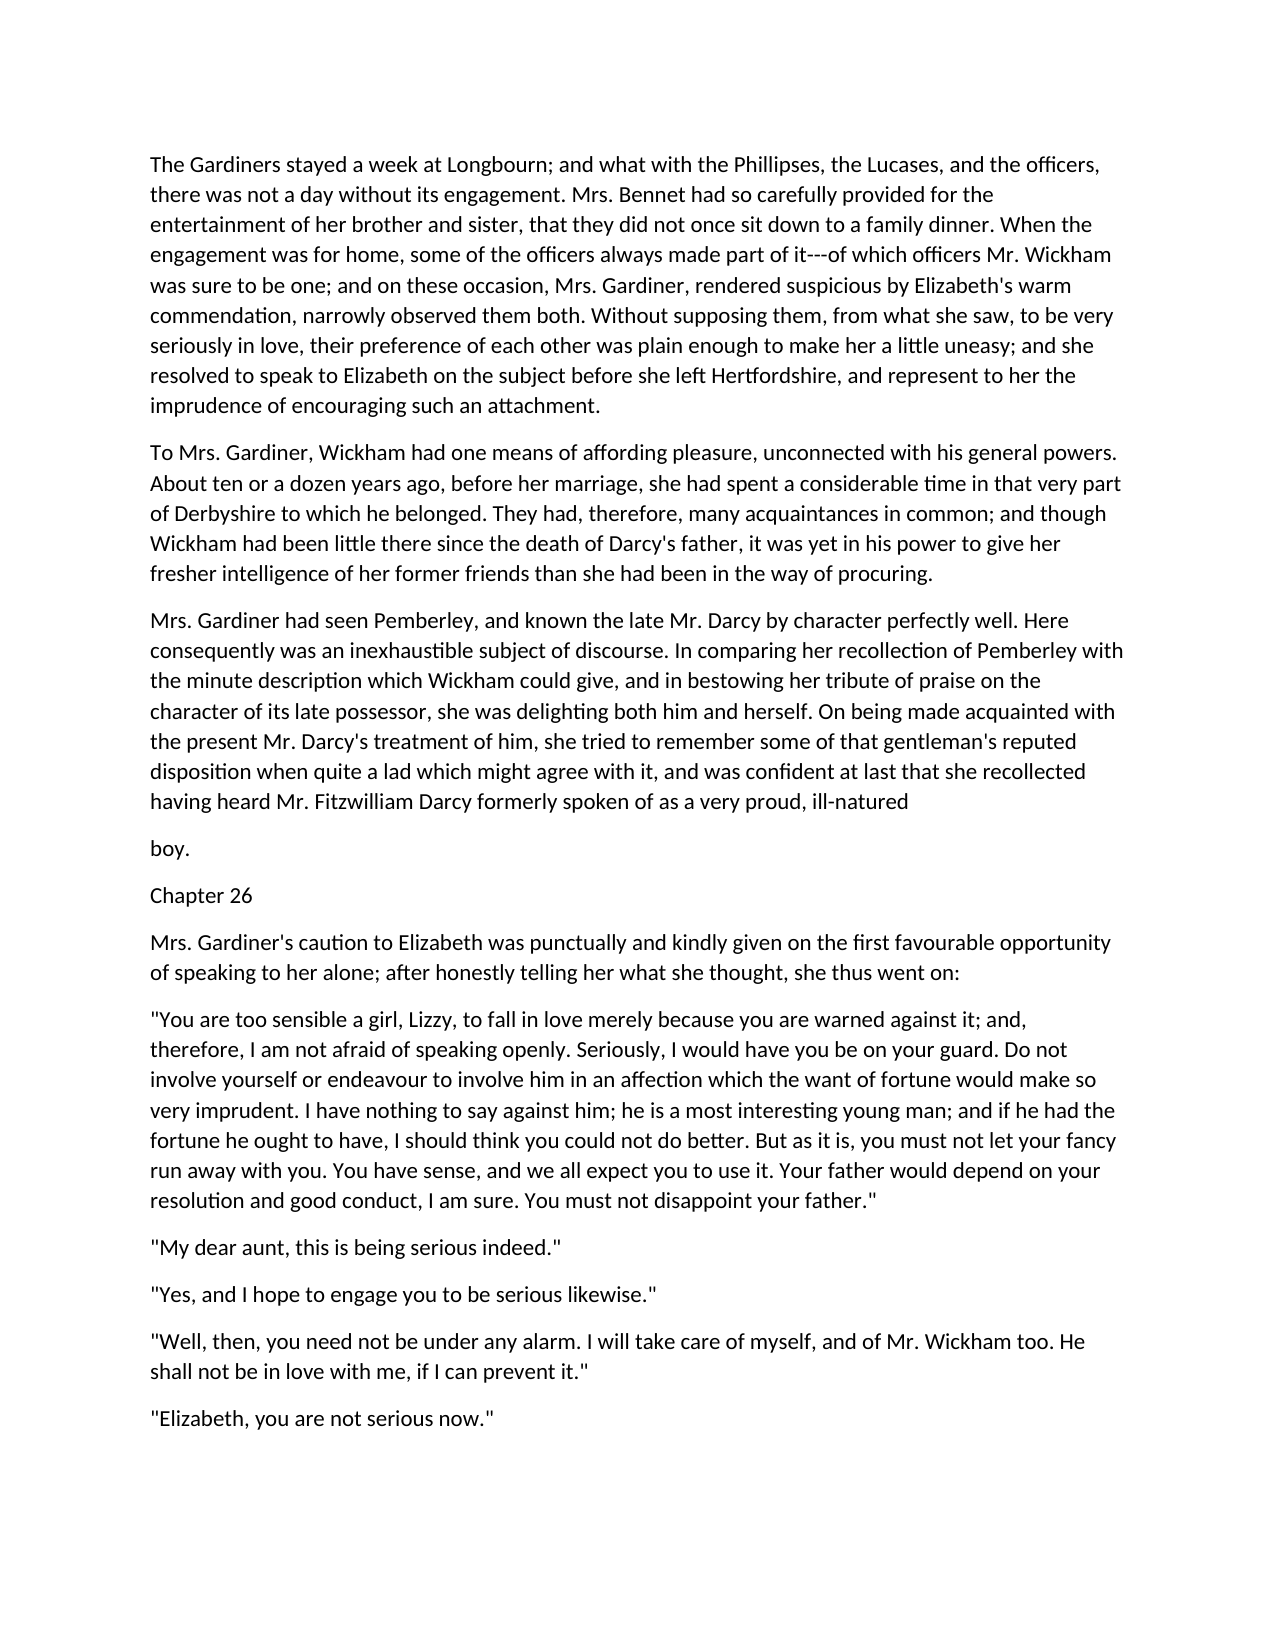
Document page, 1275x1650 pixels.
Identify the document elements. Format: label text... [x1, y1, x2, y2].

text boy. [150, 834, 1125, 862]
text To Mrs. Gardiner, Wickham had one means of affording pleasure, unconnected with his general powers. About ten or a dozen years ago, before her marriage, she had spent a considerable time in that very part of Derbyshire to which he belonged. They had, therefore, many acquaintances in common; and though Wickham had been little there since the death of Darcy's father, it was yet in his power to give her fresher intelligence of her former friends than she had been in the way of procuring. [150, 438, 1125, 587]
text Chapter 26 [150, 881, 1125, 909]
text "My dear aunt, this is being serious indeed." [150, 1233, 1125, 1261]
text "Well, then, you need not be under any alarm. I will take care of myself, and of Mr. Wickham too. He shall not be in love with me, if I can prevent it." [150, 1327, 1125, 1385]
text "Yes, and I hope to engage you to be serious likewise." [150, 1280, 1125, 1308]
text Mrs. Gardiner's caution to Elizabeth was punctually and kindly given on the first favourable opportunity of speaking to her alone; after honestly telling her what she thought, she thus went on: [150, 928, 1125, 986]
text The Gardiners stayed a week at Longbourn; and what with the Phillipses, the Lucases, and the officers, there was not a day without its engagement. Mrs. Bennet had so carefully provided for the entertainment of her brother and sister, that they did not once sit down to a family dinner. When the engagement was for home, some of the officers always made part of it---of which officers Mr. Wickham was sure to be one; and on these occasion, Mrs. Gardiner, rendered suspicious by Elizabeth's warm commendation, narrowly observed them both. Without supposing them, from what she saw, to be very seriously in love, their preference of each other was plain enough to make her a little uneasy; and she resolved to speak to Elizabeth on the subject before she left Hertfordshire, and represent to her the imprudence of encouraging such an attachment. [150, 150, 1125, 420]
text Mrs. Gardiner had seen Pemberley, and known the late Mr. Darcy by character perfectly well. Here consequently was an inexhaustible subject of discourse. In comparing her recollection of Pemberley with the minute description which Wickham could give, and in bestowing her tribute of praise on the character of its late possessor, she was delighting both him and herself. On being made acquainted with the present Mr. Darcy's treatment of him, she tried to remember some of that gentleman's reputed disposition when quite a lad which might agree with it, and was confident at last that she recollected having heard Mr. Fitzwilliam Darcy formerly spoken of as a very proud, ill-natured [150, 606, 1125, 816]
text "You are too sensible a girl, Lizzy, to fall in love merely because you are warned against it; and, therefore, I am not afraid of speaking openly. Seriously, I would have you be on your guard. Do not involve yourself or endeavour to involve him in an affection which the want of fortune would make so very imprudent. I have nothing to say against him; he is a most interesting young man; and if he had the fortune he ought to have, I should think you could not do better. But as it is, you must not let your fancy run away with you. You have sense, and we all expect you to use it. Your father would depend on your resolution and good conduct, I am sure. You must not disappoint your father." [150, 1005, 1125, 1214]
text "Elizabeth, you are not serious now." [150, 1404, 1125, 1432]
